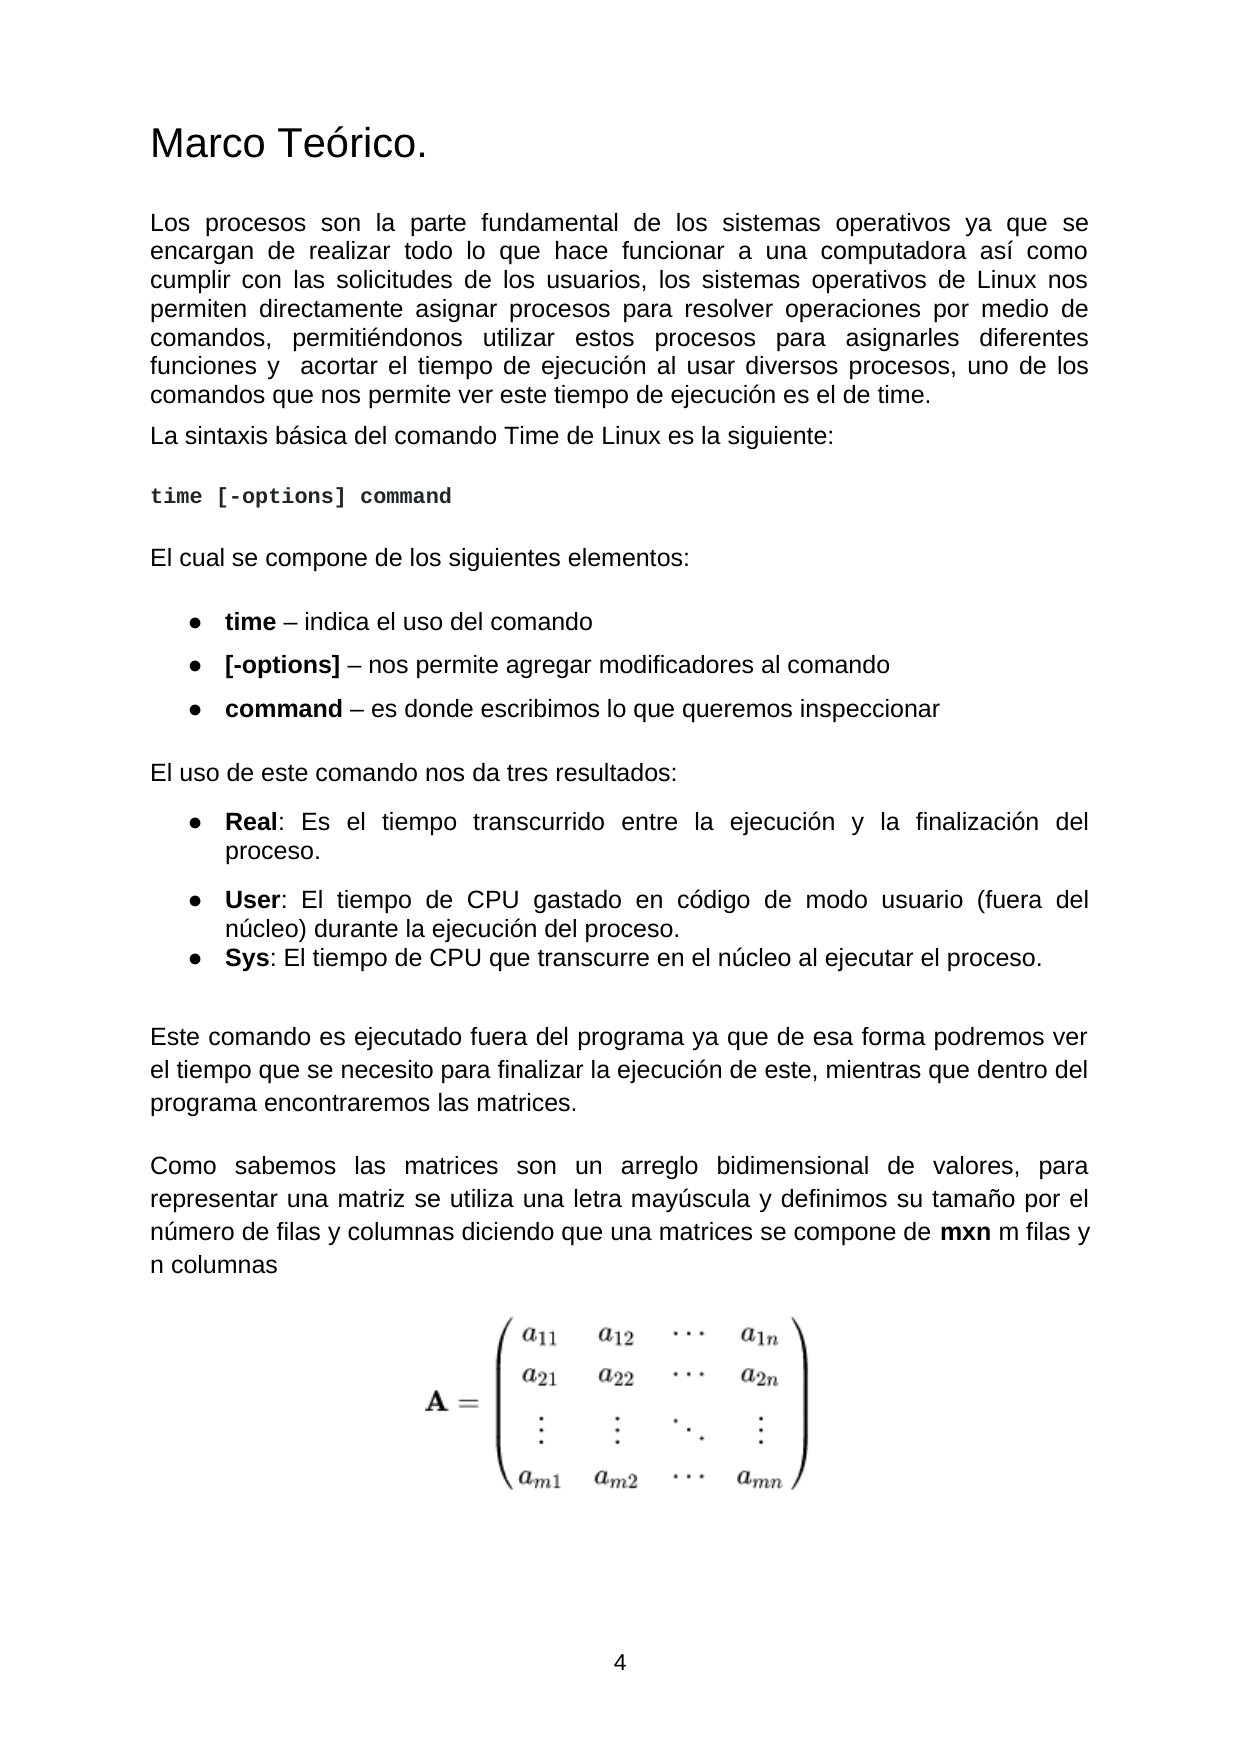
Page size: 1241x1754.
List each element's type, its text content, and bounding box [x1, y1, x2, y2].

subtitle El cual se compone de los siguientes elementos: [150, 543, 1090, 572]
subtitle Los procesos son la parte fundamental de los sistemas operativos ya que se encargan de realizar todo lo que hace funcionar a una computadora así como cumplir con las solicitudes de los usuarios, los sistemas operativos de Linux nos permiten directamente asignar procesos para resolver operaciones por medio de comandos, permitiéndonos utilizar estos procesos para asignarles diferentes funciones y acortar el tiempo de ejecución al usar diversos procesos, uno de los comandos que nos permite ver este tiempo de ejecución es el de time. [150, 208, 1090, 409]
subtitle time [-options] command [150, 485, 1090, 510]
subtitle El uso de este comando nos da tres resultados: [150, 757, 1090, 786]
subtitle Marco Teórico. [150, 118, 1090, 166]
subtitle Este comando es ejecutado fuera del programa ya que de esa forma podremos ver el tiempo que se necesito para finalizar la ejecución de este, mientras que dentro del programa encontraremos las matrices. [150, 1022, 1090, 1116]
subtitle Sys: El tiempo de CPU que transcurre en el núcleo al ejecutar el proceso. [187, 943, 1090, 972]
picture [424, 1316, 816, 1493]
subtitle [-options] – nos permite agregar modificadores al comando [187, 650, 1090, 679]
subtitle User: El tiempo de CPU gastado en código de modo usuario (fuera del núcleo) durante la ejecución del proceso. [187, 885, 1090, 943]
text Como sabemos las matrices son un arreglo bidimensional de valores, para representar una matriz se utiliza una letra mayúscula y definimos su tamaño por el número de filas y columnas diciendo que una matrices se compone de mxn m filas y n columnas [150, 1151, 1090, 1279]
subtitle La sintaxis básica del comando Time de Linux es la siguiente: [150, 421, 1090, 450]
subtitle time – indica el uso del comando [187, 607, 1090, 636]
subtitle Real: Es el tiempo transcurrido entre la ejecución y la finalización del proceso. [187, 807, 1090, 864]
subtitle command – es donde escribimos lo que queremos inspeccionar [187, 693, 1090, 722]
